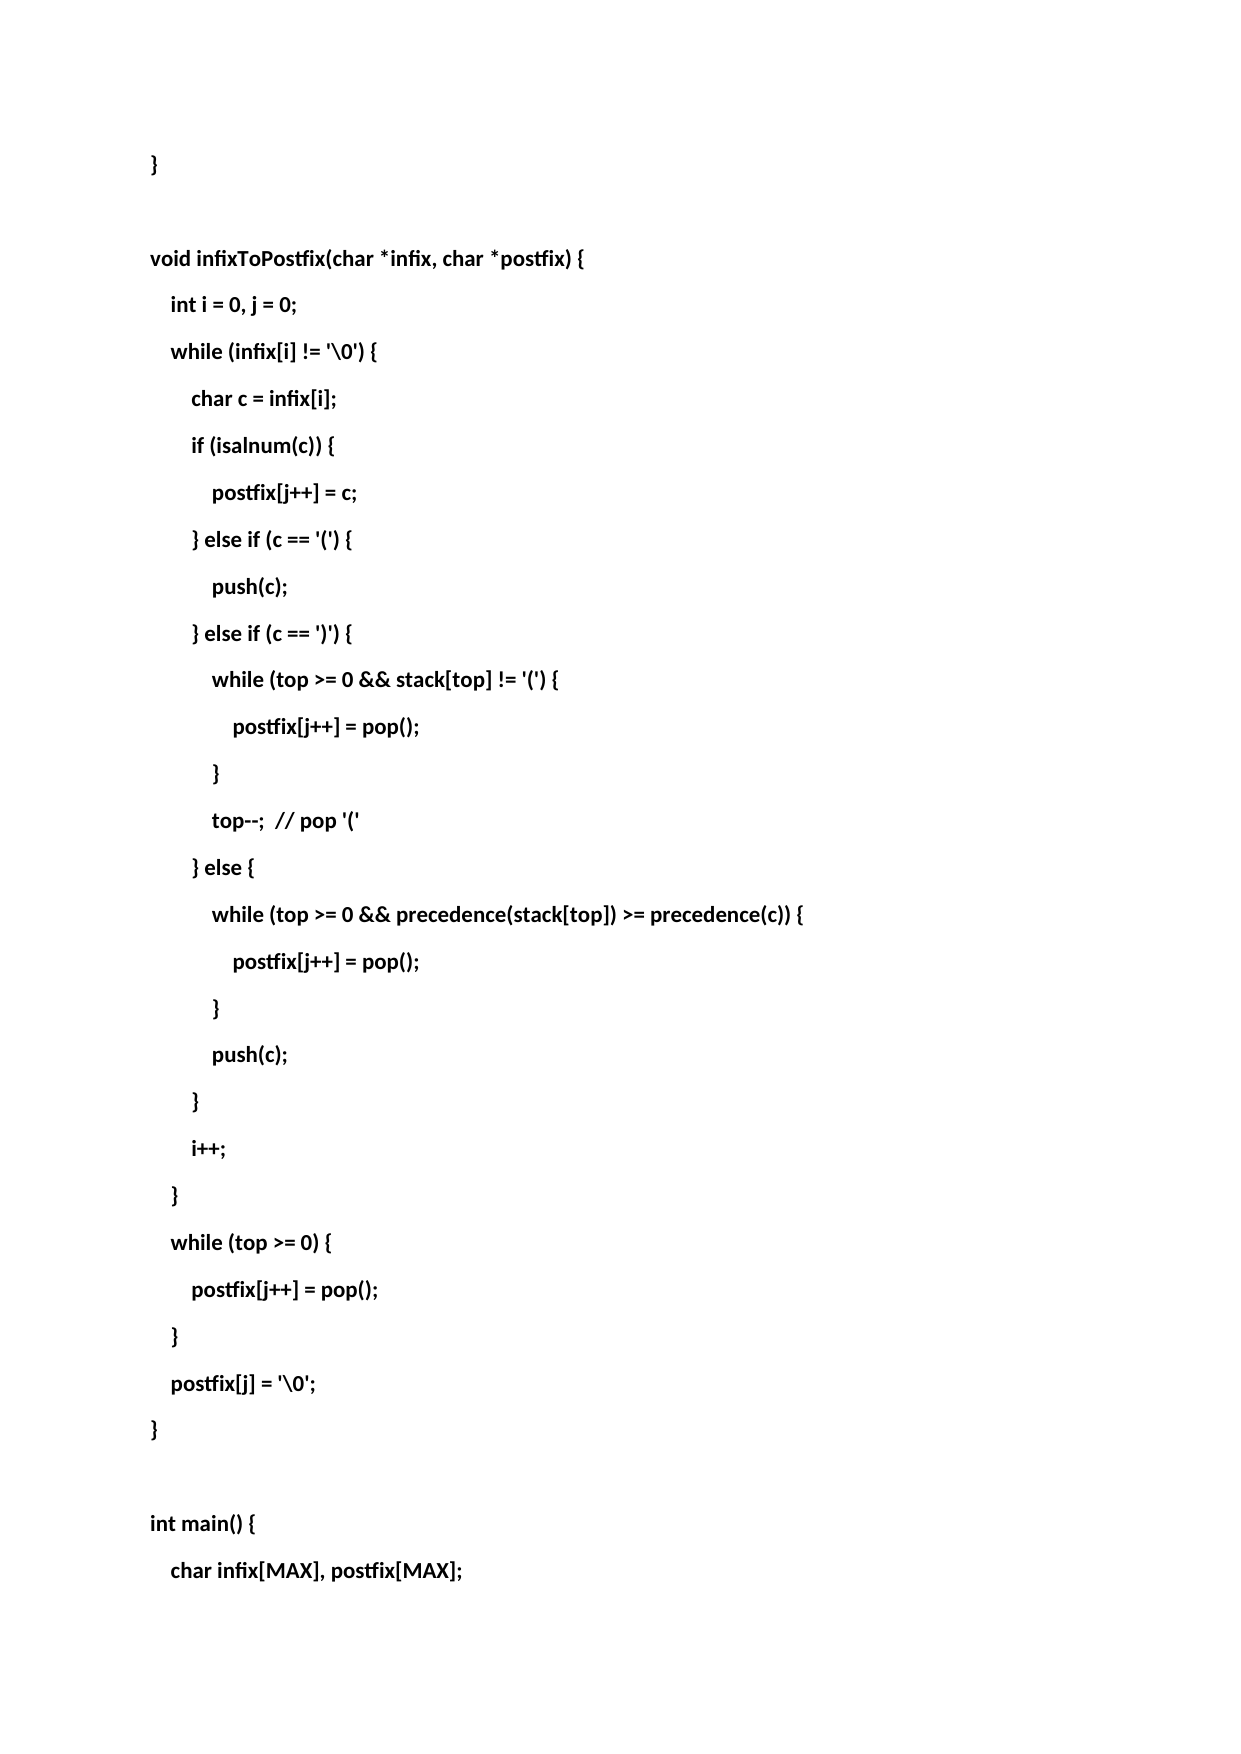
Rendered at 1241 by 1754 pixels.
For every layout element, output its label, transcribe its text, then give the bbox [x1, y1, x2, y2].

text while (top >= 0) { [150, 1228, 1090, 1256]
text } [150, 1181, 1090, 1209]
text while (top >= 0 && stack[top] != '(') { [150, 666, 1090, 694]
text while (top >= 0 && precedence(stack[top]) >= precedence(c)) { [150, 900, 1090, 928]
text push(c); [150, 1041, 1090, 1069]
text } [150, 150, 1090, 178]
text } else if (c == ')') { [150, 619, 1090, 647]
text char c = infix[i]; [150, 384, 1090, 412]
text top--; // pop '(' [150, 806, 1090, 834]
text } [150, 1322, 1090, 1350]
text while (infix[i] != '\0') { [150, 337, 1090, 366]
text char infix[MAX], postfix[MAX]; [150, 1556, 1090, 1584]
text postfix[j] = '\0'; [150, 1369, 1090, 1397]
text } [150, 1087, 1090, 1116]
text i++; [150, 1134, 1090, 1162]
text postfix[j++] = pop(); [150, 947, 1090, 975]
text } else if (c == '(') { [150, 525, 1090, 553]
text } [150, 994, 1090, 1022]
text if (isalnum(c)) { [150, 431, 1090, 459]
text postfix[j++] = c; [150, 478, 1090, 506]
text postfix[j++] = pop(); [150, 712, 1090, 741]
text } [150, 1416, 1090, 1444]
text push(c); [150, 572, 1090, 600]
text void infixToPostfix(char *infix, char *postfix) { [150, 244, 1090, 272]
text int i = 0, j = 0; [150, 291, 1090, 319]
text int main() { [150, 1509, 1090, 1537]
text } [150, 759, 1090, 787]
text postfix[j++] = pop(); [150, 1275, 1090, 1303]
text } else { [150, 853, 1090, 881]
